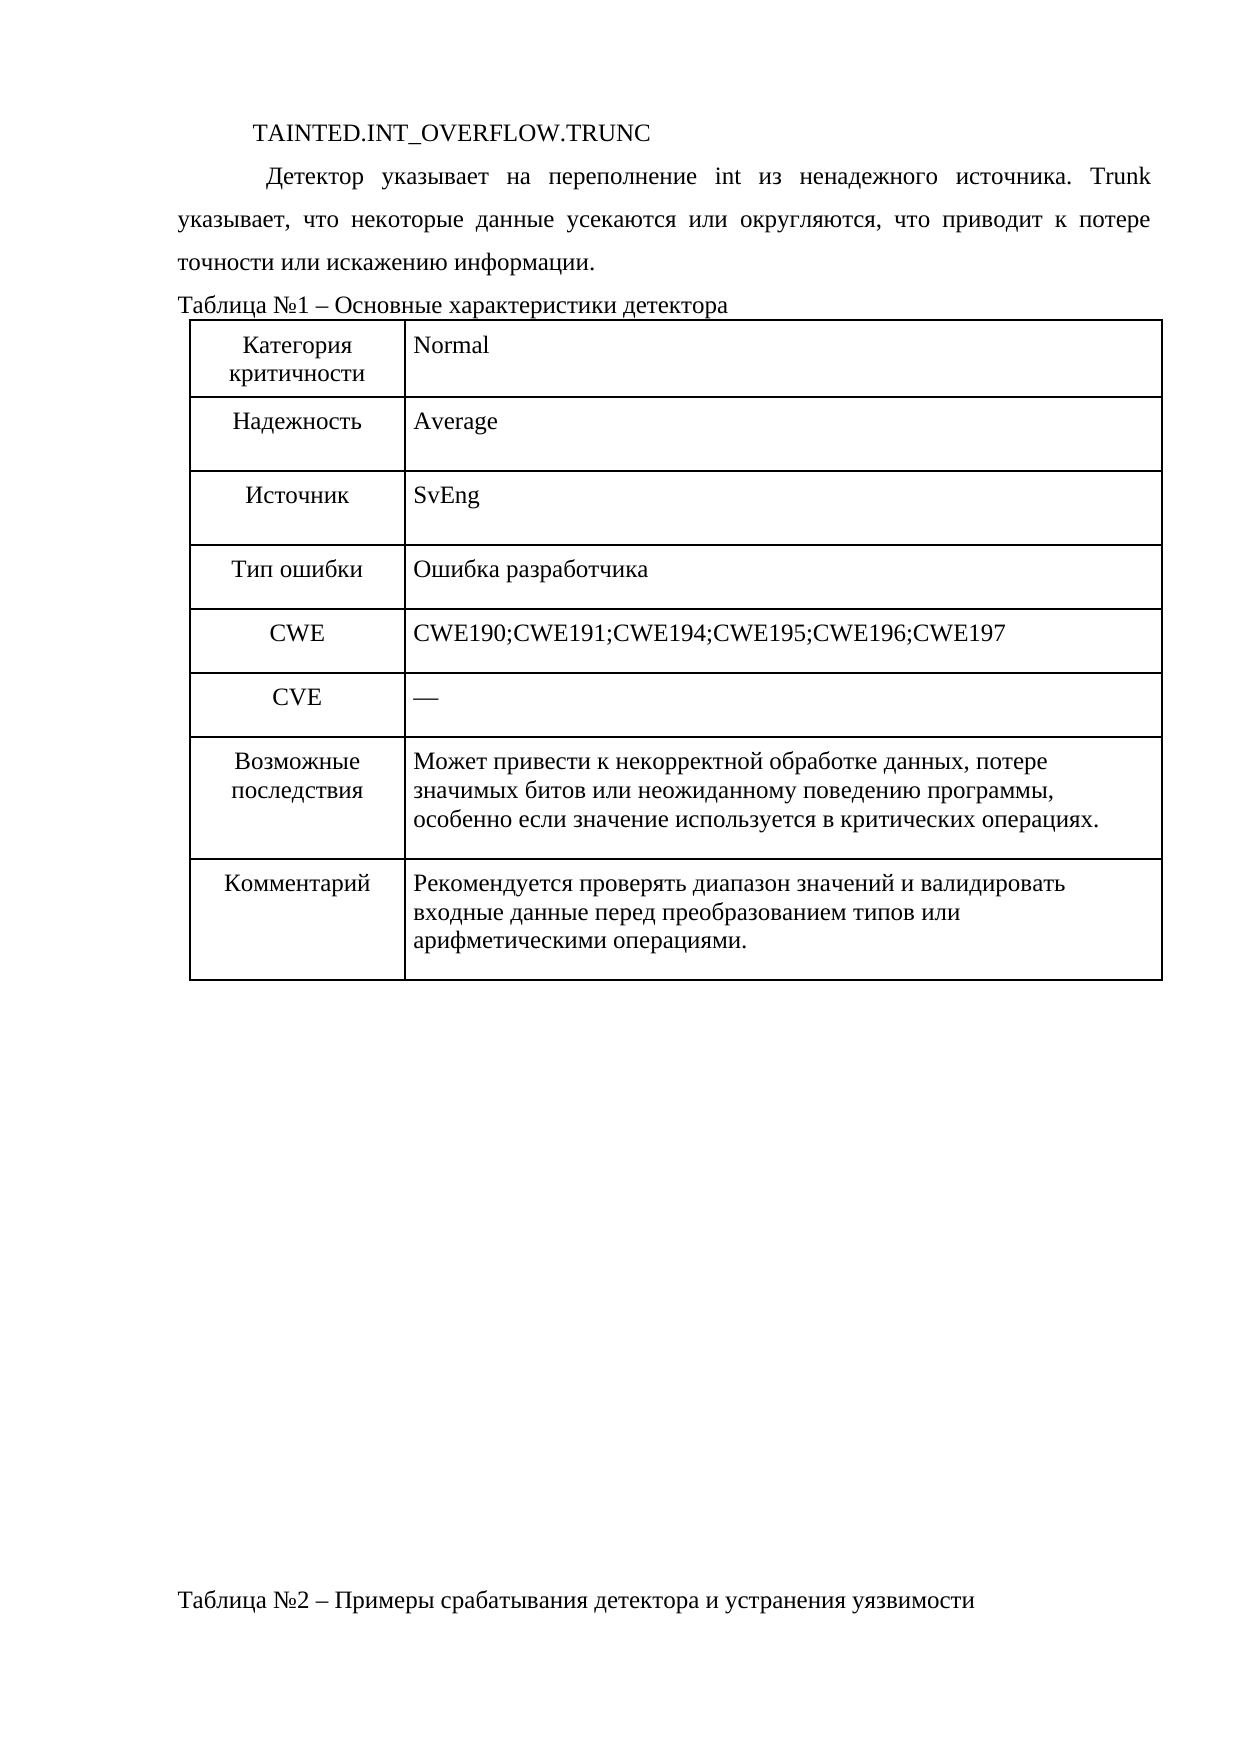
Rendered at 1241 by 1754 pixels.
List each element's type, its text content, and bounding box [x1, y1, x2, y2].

table_cell CWE [191, 610, 404, 672]
table_cell SvEng [406, 472, 1161, 543]
text Детектор указывает на переполнение int из ненадежного источника. Trunk указывает, что некоторые данные усекаются или округляются, что приводит к потере точности или искажению информации. [177, 161, 1152, 276]
table_cell Ошибка разработчика [406, 546, 1161, 608]
table_cell CVE [191, 674, 404, 736]
table_header Категория критичности [191, 321, 404, 396]
table_cell — [406, 674, 1161, 736]
table_cell Рекомендуется проверять диапазон значений и валидировать входные данные перед преобразованием типов или арифметическими операциями. [406, 860, 1161, 979]
text TAINTED.INT_OVERFLOW.TRUNC [252, 118, 1152, 147]
table_cell Может привести к некорректной обработке данных, потере значимых битов или неожиданному поведению программы, особенно если значение используется в критических операциях. [406, 738, 1161, 858]
table_header Normal [406, 321, 1161, 396]
text Таблица №2 – Примеры срабатывания детектора и устранения уязвимости [177, 1585, 1152, 1614]
table_cell Источник [191, 472, 404, 543]
table_cell Тип ошибки [191, 546, 404, 608]
table_cell Надежность [191, 398, 404, 470]
table_cell CWE190;CWE191;CWE194;CWE195;CWE196;CWE197 [406, 610, 1161, 672]
table_cell Average [406, 398, 1161, 470]
table_cell Возможные последствия [191, 738, 404, 858]
table_cell Комментарий [191, 860, 404, 979]
text Таблица №1 – Основные характеристики детектора [177, 291, 1152, 319]
